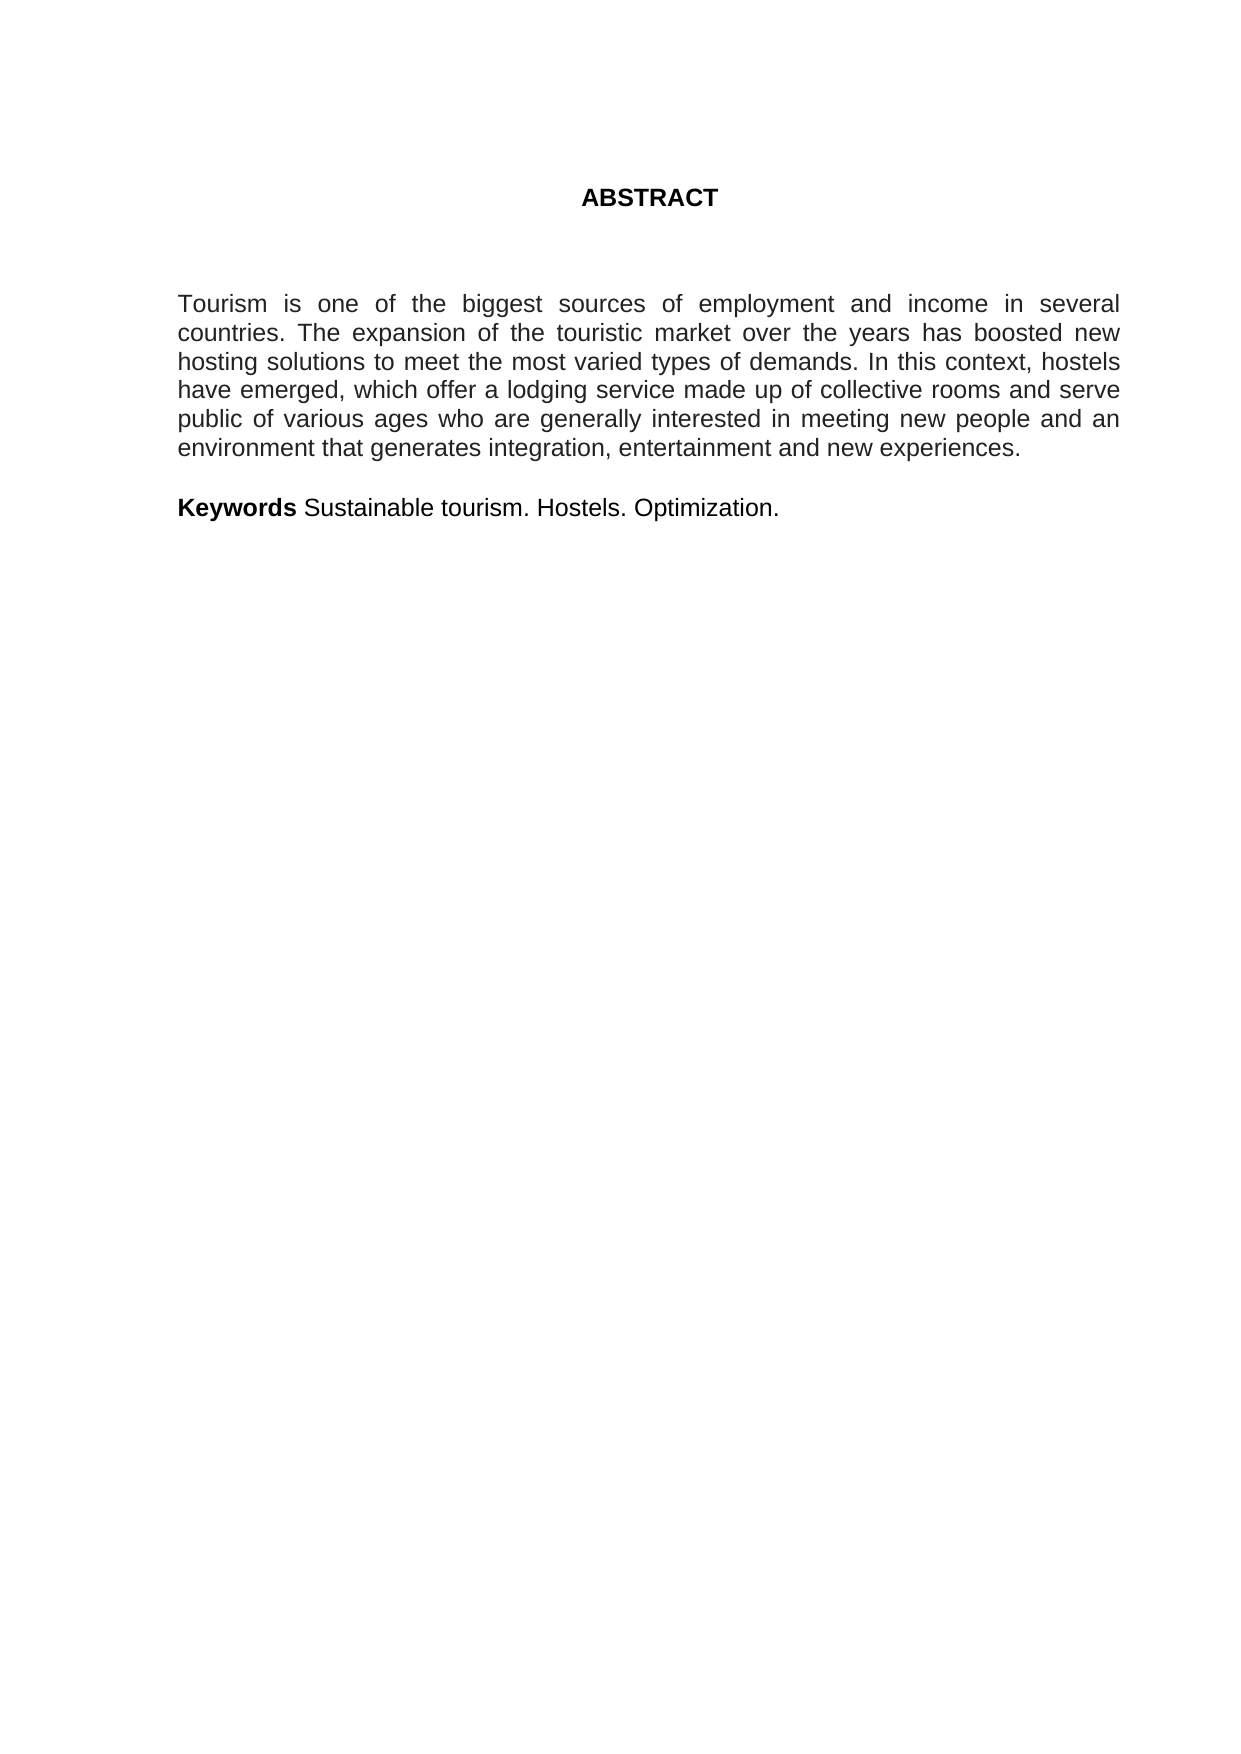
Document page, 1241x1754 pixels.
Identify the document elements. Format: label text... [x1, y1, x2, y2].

text Keywords Sustainable tourism. Hostels. Optimization. [177, 493, 1122, 522]
text Tourism is one of the biggest sources of employment and income in several countries. The expansion of the touristic market over the years has boosted new hosting solutions to meet the most varied types of demands. In this context, hostels have emerged, which offer a lodging service made up of collective rooms and serve public of various ages who are generally interested in meeting new people and an environment that generates integration, entertainment and new experiences. [177, 289, 1122, 462]
text abstract [177, 183, 1122, 212]
